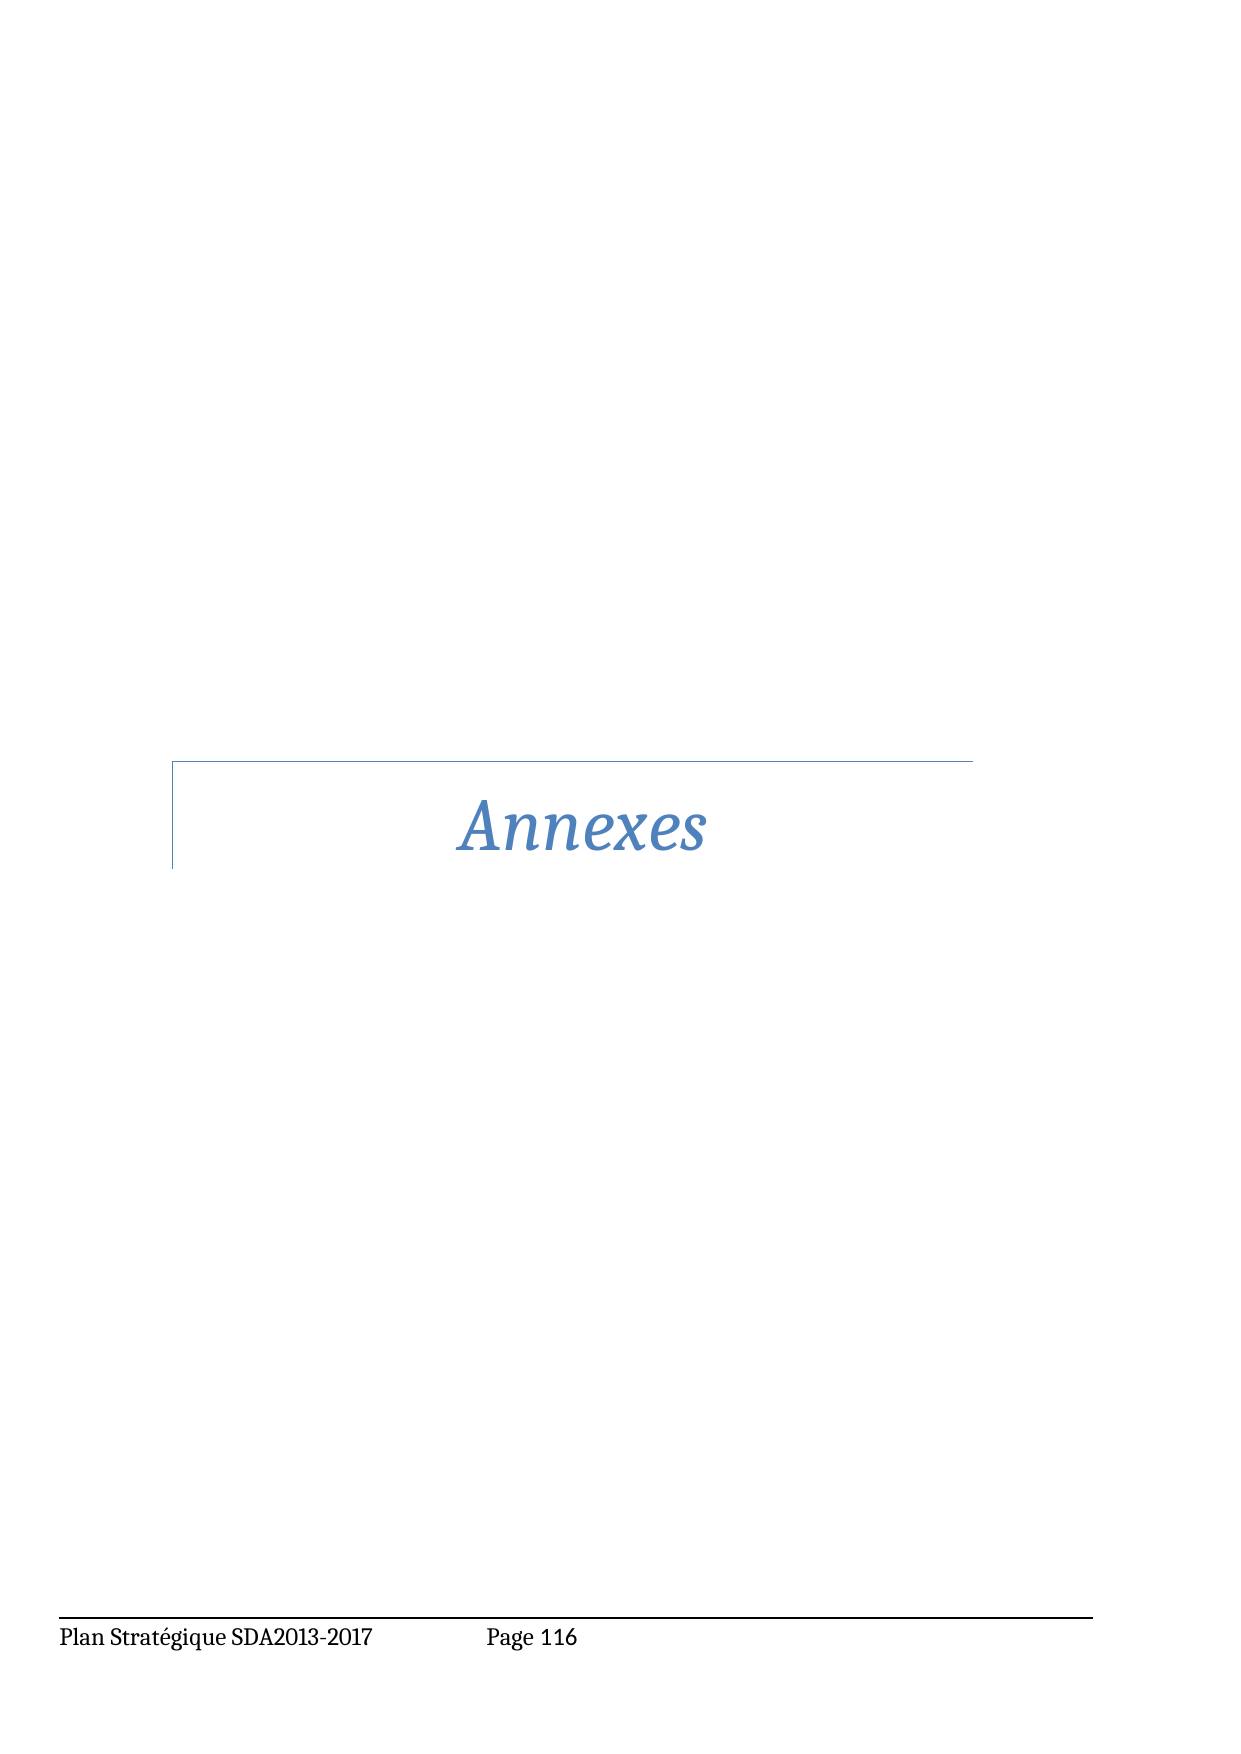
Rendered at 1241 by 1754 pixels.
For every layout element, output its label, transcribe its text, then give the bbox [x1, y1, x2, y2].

text Annexes [173, 762, 973, 869]
